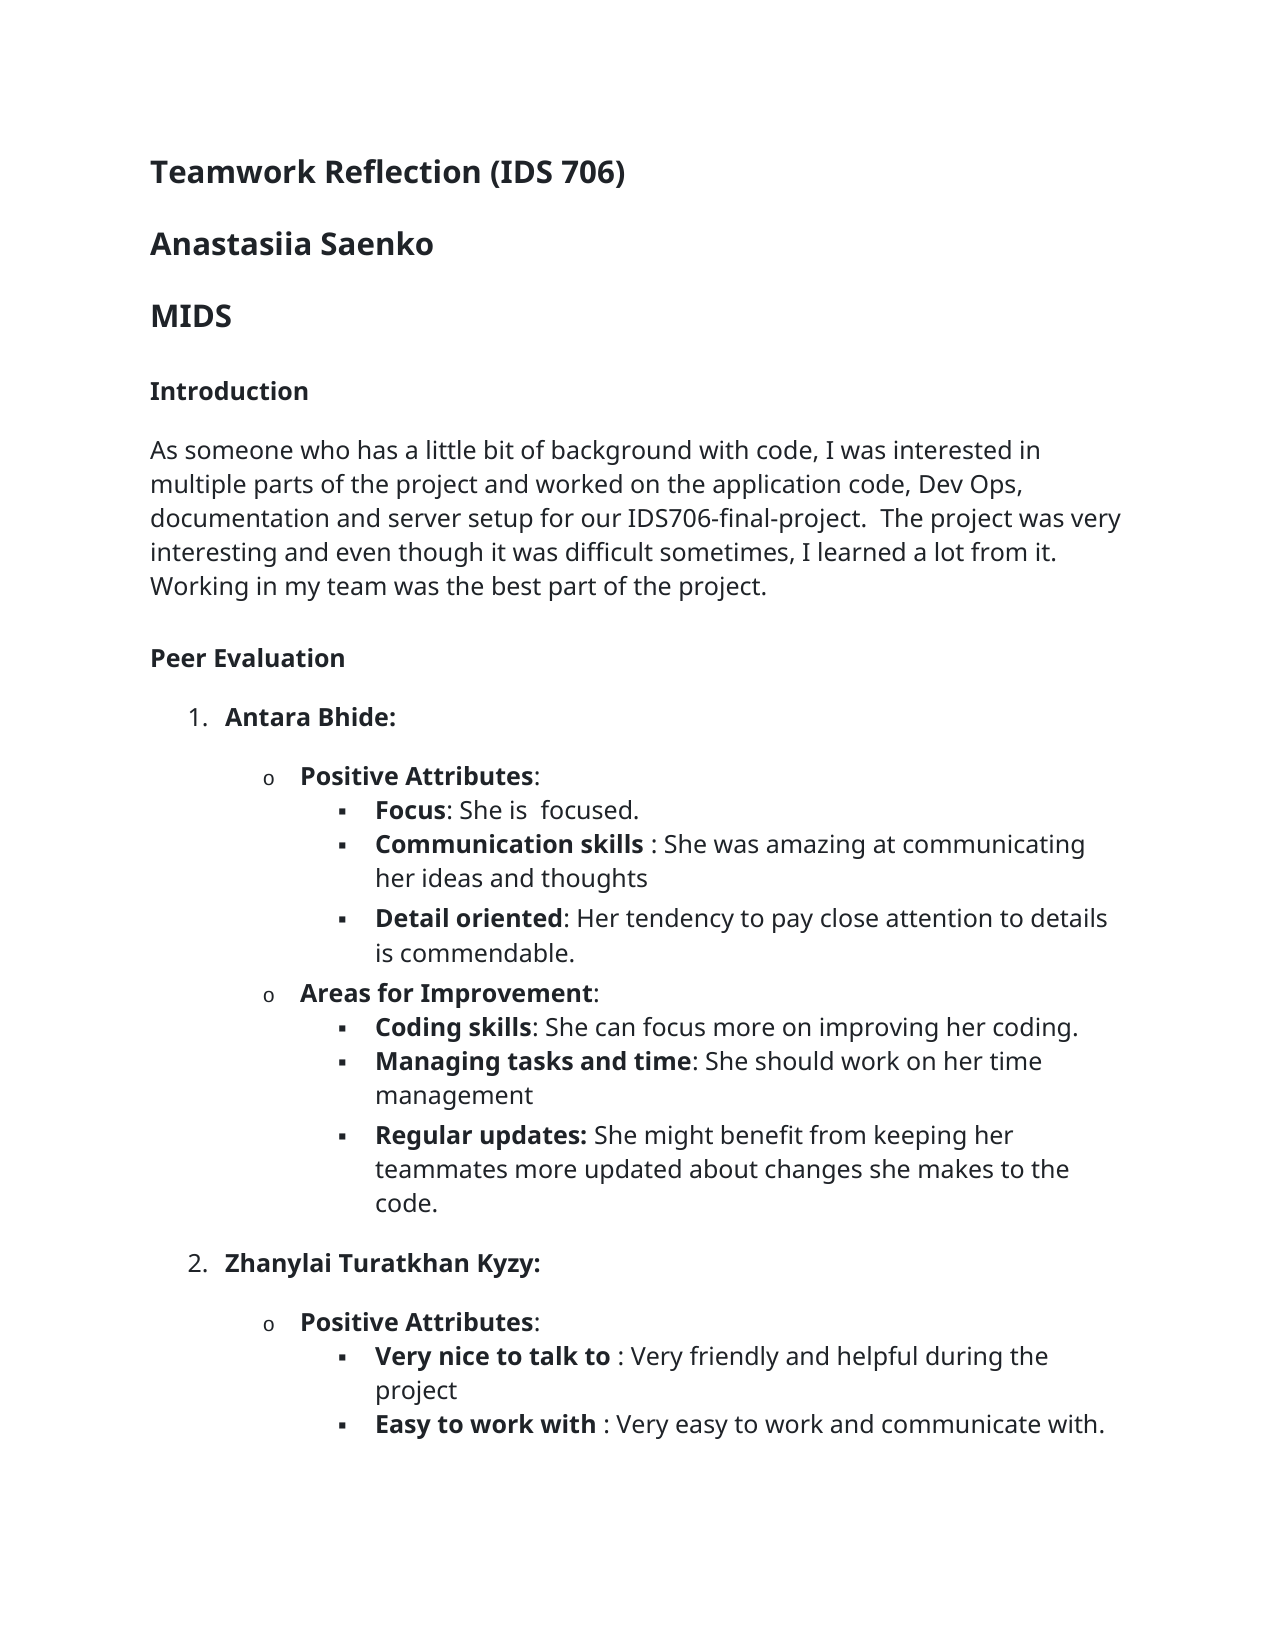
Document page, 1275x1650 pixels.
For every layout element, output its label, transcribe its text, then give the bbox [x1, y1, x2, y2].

list Focus: She is focused. [337, 793, 1125, 827]
text Peer Evaluation [150, 641, 1125, 674]
list Communication skills : She was amazing at communicating her ideas and thoughts [337, 827, 1125, 895]
list Positive Attributes: [262, 1304, 1125, 1338]
text Introduction [150, 374, 1125, 408]
list Zhanylai Turatkhan Kyzy: [187, 1245, 1125, 1279]
list Very nice to talk to : Very friendly and helpful during the project [337, 1338, 1125, 1406]
list Regular updates: She might benefit from keeping her teammates more updated about changes she makes to the code. [337, 1118, 1125, 1220]
text MIDS [150, 293, 1125, 336]
list Antara Bhide: [187, 699, 1125, 734]
text As someone who has a little bit of background with code, I was interested in multiple parts of the project and worked on the application code, Dev Ops, documentation and server setup for our IDS706-final-project. The project was very interesting and even though it was difficult sometimes, I learned a lot from it. Working in my team was the best part of the project. [150, 433, 1125, 603]
list Easy to work with : Very easy to work and communicate with. [337, 1406, 1125, 1441]
list Managing tasks and time: She should work on her time management [337, 1044, 1125, 1112]
text Anastasiia Saenko [150, 222, 1125, 264]
list Positive Attributes: [262, 759, 1125, 793]
list Detail oriented: Her tendency to pay close attention to details is commendable. [337, 901, 1125, 969]
list Areas for Improvement: [262, 976, 1125, 1009]
text Teamwork Reflection (IDS 706) [150, 150, 1125, 193]
list Coding skills: She can focus more on improving her coding. [337, 1009, 1125, 1044]
